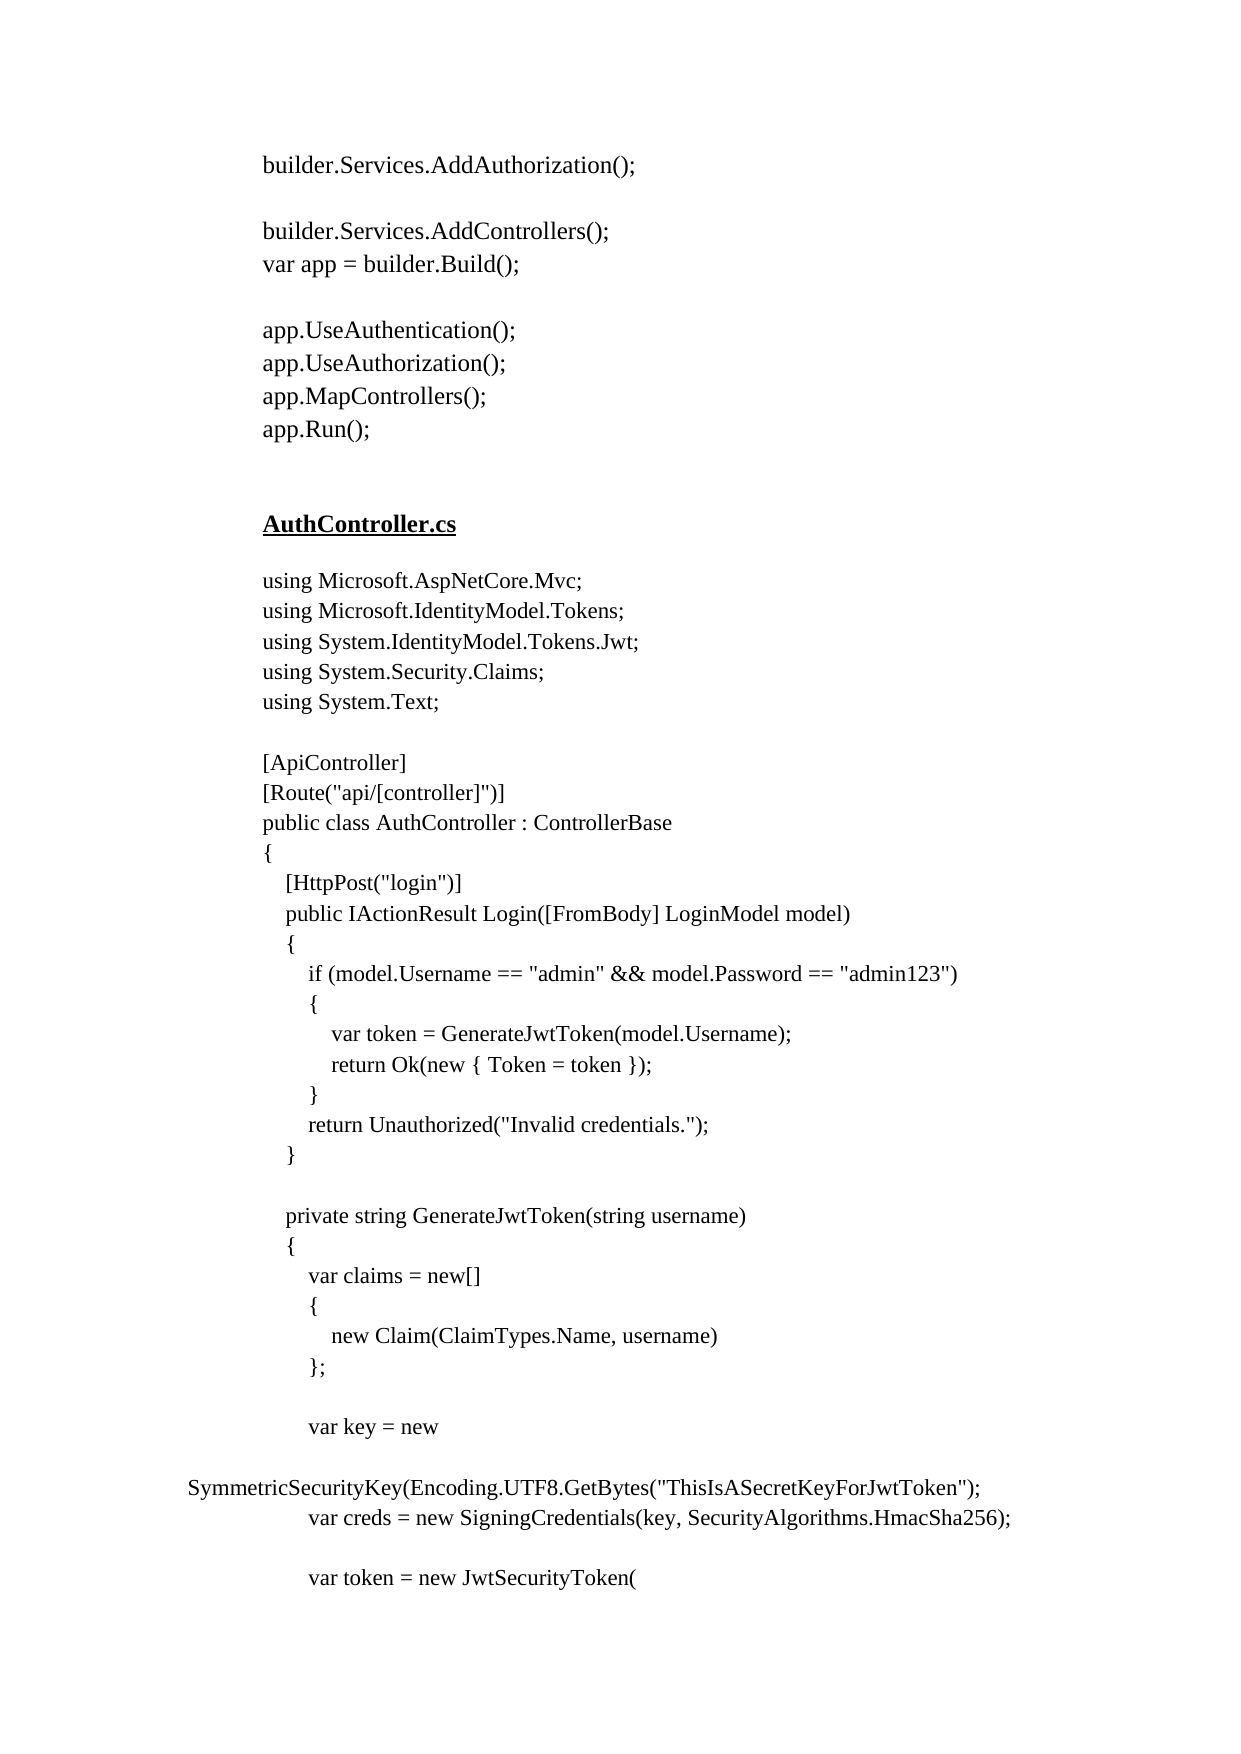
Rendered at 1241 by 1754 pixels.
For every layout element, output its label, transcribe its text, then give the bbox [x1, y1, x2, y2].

text app.MapControllers(); [187, 381, 1053, 410]
text using System.IdentityModel.Tokens.Jwt; [187, 628, 1053, 654]
text { [187, 930, 1053, 956]
text app.UseAuthentication(); [187, 315, 1053, 344]
text public IActionResult Login([FromBody] LoginModel model) [187, 899, 1053, 926]
text } [187, 1081, 1053, 1107]
text public class AuthController : ControllerBase [187, 809, 1053, 835]
text [ApiController] [187, 748, 1053, 775]
text var creds = new SigningCredentials(key, SecurityAlgorithms.HmacSha256); [187, 1504, 1053, 1530]
text } [187, 1141, 1053, 1168]
text return Ok(new { Token = token }); [187, 1051, 1053, 1077]
text app.UseAuthorization(); [187, 348, 1053, 377]
subtitle AuthController.cs [187, 509, 1053, 538]
text using Microsoft.IdentityModel.Tokens; [187, 597, 1053, 624]
text var token = new JwtSecurityToken( [187, 1564, 1053, 1591]
text app.Run(); [187, 414, 1053, 443]
text var app = builder.Build(); [187, 249, 1053, 278]
text builder.Services.AddControllers(); [187, 216, 1053, 245]
text { [187, 1232, 1053, 1258]
text using System.Text; [187, 688, 1053, 714]
text var key = new SymmetricSecurityKey(Encoding.UTF8.GetBytes("ThisIsASecretKeyForJwtToken"); [187, 1413, 1053, 1500]
text { [187, 990, 1053, 1017]
text if (model.Username == "admin" && model.Password == "admin123") [187, 960, 1053, 986]
text [Route("api/[controller]")] [187, 779, 1053, 805]
text return Unauthorized("Invalid credentials."); [187, 1111, 1053, 1137]
text using Microsoft.AspNetCore.Mvc; [187, 567, 1053, 594]
text var claims = new[] [187, 1262, 1053, 1288]
text using System.Security.Claims; [187, 658, 1053, 684]
text [HttpPost("login")] [187, 869, 1053, 896]
text { [187, 839, 1053, 866]
text new Claim(ClaimTypes.Name, username) [187, 1322, 1053, 1349]
text builder.Services.AddAuthorization(); [187, 150, 1053, 179]
text { [187, 1292, 1053, 1319]
text private string GenerateJwtToken(string username) [187, 1202, 1053, 1228]
text }; [187, 1353, 1053, 1379]
text var token = GenerateJwtToken(model.Username); [187, 1020, 1053, 1047]
